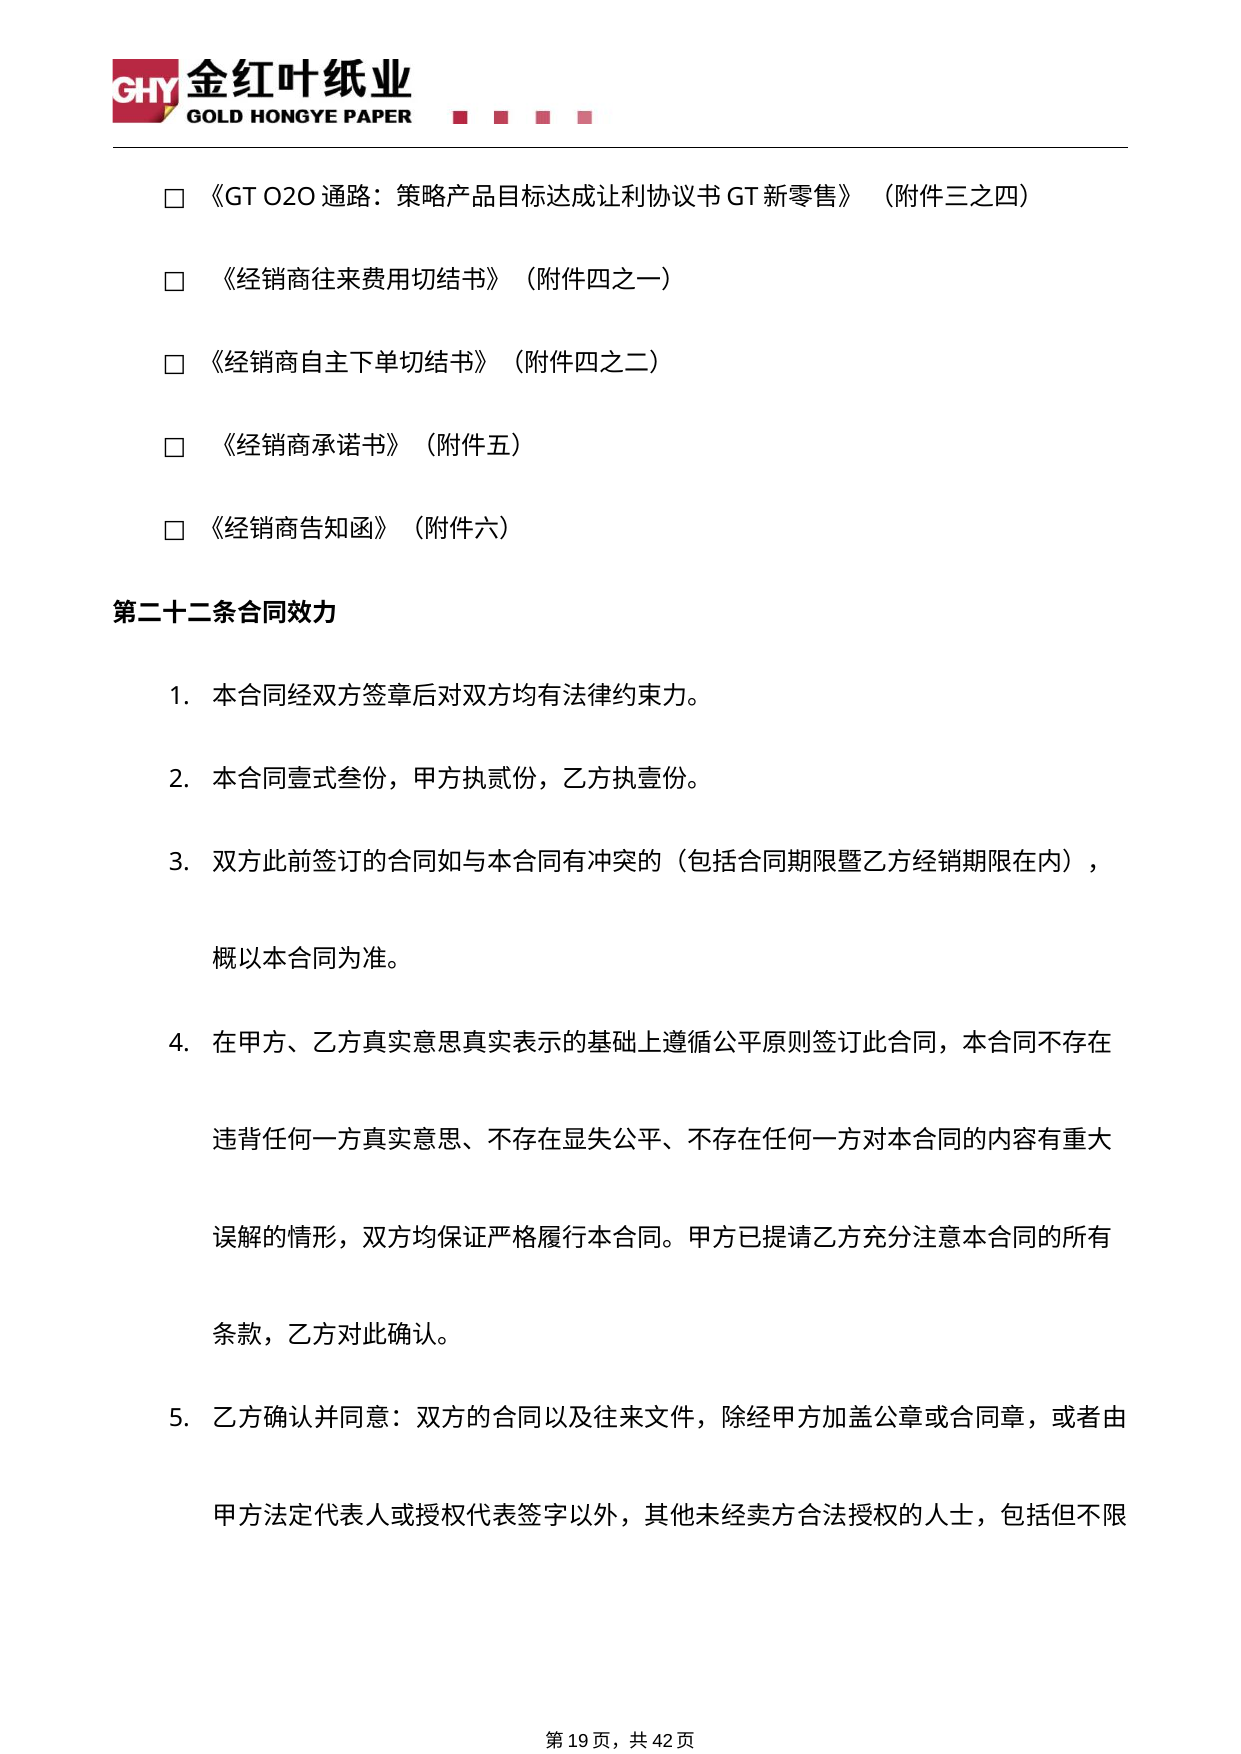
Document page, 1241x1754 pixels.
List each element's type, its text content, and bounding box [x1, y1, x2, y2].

text 第二十二条合同效力 [112, 578, 1128, 643]
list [169, 1383, 1128, 1546]
picture [112, 59, 613, 124]
list 双方此前签订的合同如与本合同有冲突的（包括合同期限暨乙方经销期限在内），概以本合同为准。 [169, 827, 1128, 989]
text □ 《GT O2O通路：策略产品目标达成让利协议书GT新零售》 （附件三之四） [112, 162, 1128, 227]
list 本合同经双方签章后对双方均有法律约束力。 [169, 661, 1128, 726]
text □ 《经销商承诺书》（附件五） [112, 411, 1128, 476]
list 在甲方、乙方真实意思真实表示的基础上遵循公平原则签订此合同，本合同不存在违背任何一方真实意思、不存在显失公平、不存在任何一方对本合同的内容有重大误解的情形，双方均保证严格履行本合同。甲方已提请乙方充分注意本合同的所有条款，乙方对此确认。 [169, 1008, 1128, 1365]
text □ 《经销商告知函》（附件六） [112, 494, 1128, 559]
text □ 《经销商往来费用切结书》（附件四之一） [112, 245, 1128, 310]
list 本合同壹式叁份，甲方执贰份，乙方执壹份。 [169, 744, 1128, 809]
text □ 《经销商自主下单切结书》（附件四之二） [112, 328, 1128, 393]
